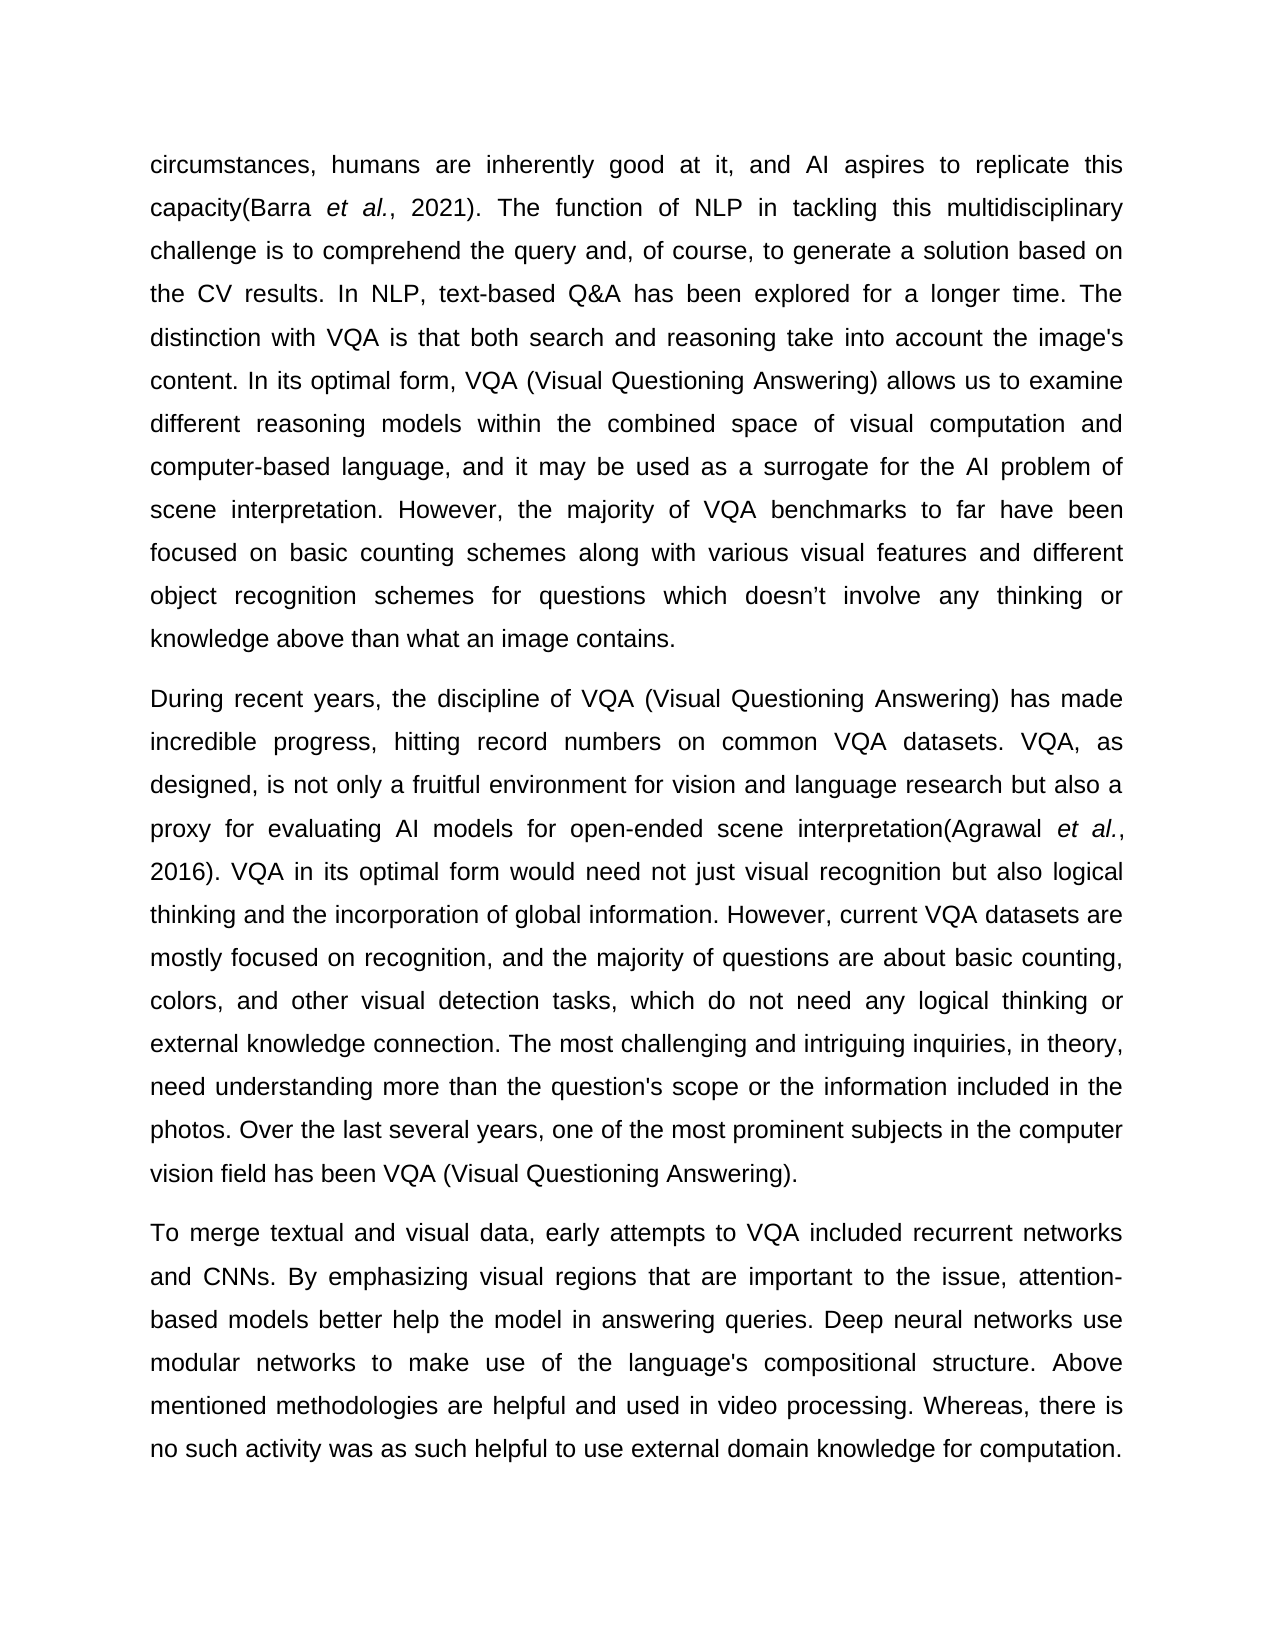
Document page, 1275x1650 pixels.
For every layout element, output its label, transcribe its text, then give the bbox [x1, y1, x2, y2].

text During recent years, the discipline of VQA (Visual Questioning Answering) has made incredible progress, hitting record numbers on common VQA datasets. VQA, as designed, is not only a fruitful environment for vision and language research but also a proxy for evaluating AI models for open-ended scene interpretation(Agrawal et al., 2016). VQA in its optimal form would need not just visual recognition but also logical thinking and the incorporation of global information. However, current VQA datasets are mostly focused on recognition, and the majority of questions are about basic counting, colors, and other visual detection tasks, which do not need any logical thinking or external knowledge connection. The most challenging and intriguing inquiries, in theory, need understanding more than the question's scope or the information included in the photos. Over the last several years, one of the most prominent subjects in the computer vision field has been VQA (Visual Questioning Answering). [150, 684, 1125, 1187]
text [150, 1218, 1125, 1463]
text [150, 150, 1125, 653]
